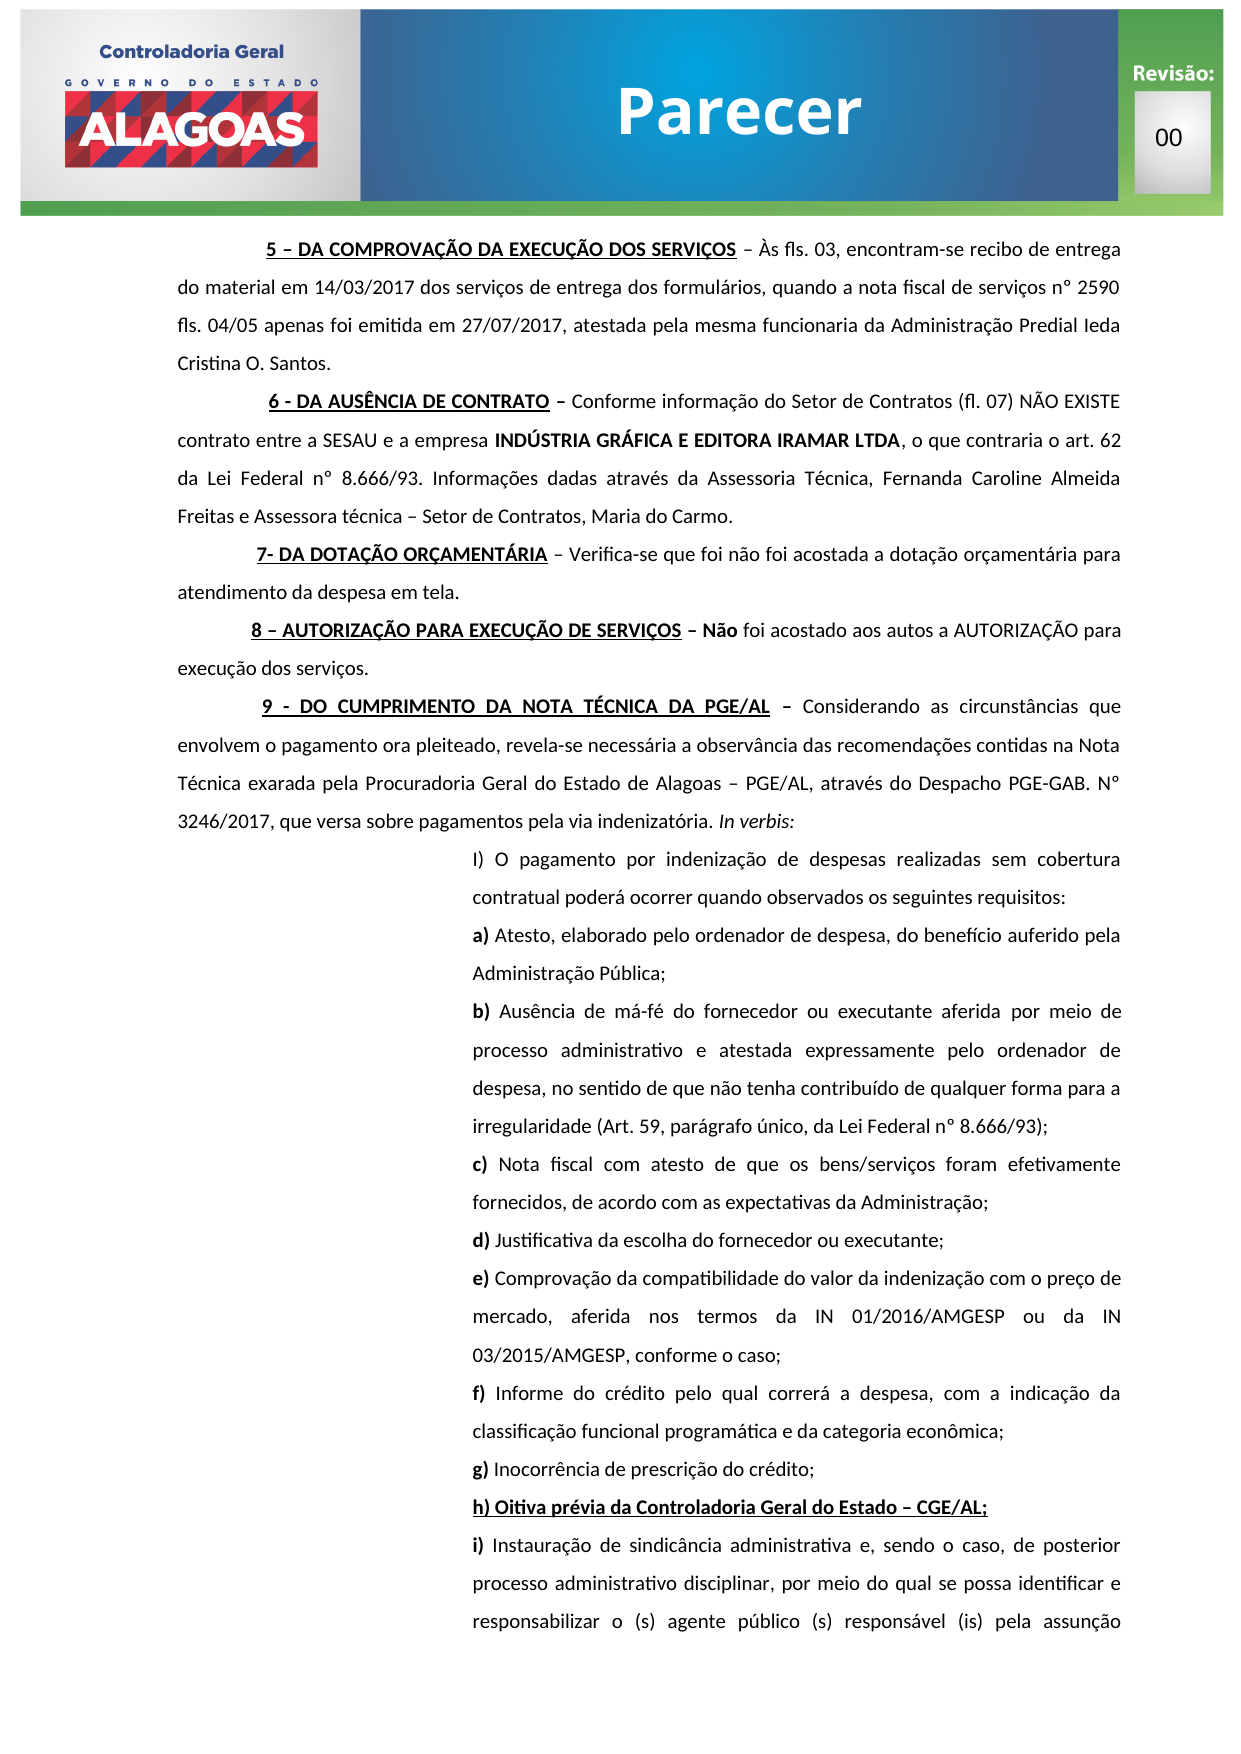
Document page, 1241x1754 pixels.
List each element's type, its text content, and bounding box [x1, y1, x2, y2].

text I) O pagamento por indenização de despesas realizadas sem cobertura contratual poderá ocorrer quando observados os seguintes requisitos: [472, 846, 1122, 910]
text 5 – DA COMPROVAÇÃO DA EXECUÇÃO DOS SERVIÇOS – Às fls. 03, encontram-se recibo de entrega do material em 14/03/2017 dos serviços de entrega dos formulários, quando a nota fiscal de serviços nº 2590 fls. 04/05 apenas foi emitida em 27/07/2017, atestada pela mesma funcionaria da Administração Predial Ieda Cristina O. Santos. [177, 236, 1122, 376]
picture [20, 9, 1224, 216]
text 6 - DA AUSÊNCIA DE CONTRATO – Conforme informação do Setor de Contratos (fl. 07) NÃO EXISTE contrato entre a SESAU e a empresa INDÚSTRIA GRÁFICA E EDITORA IRAMAR LTDA, o que contraria o art. 62 da Lei Federal nº 8.666/93. Informações dadas através da Assessoria Técnica, Fernanda Caroline Almeida Freitas e Assessora técnica – Setor de Contratos, Maria do Carmo. [177, 389, 1122, 528]
text 8 – AUTORIZAÇÃO PARA EXECUÇÃO DE SERVIÇOS – Não foi acostado aos autos a AUTORIZAÇÃO para execução dos serviços. [177, 617, 1122, 681]
text g) Inocorrência de prescrição do crédito; [472, 1456, 1122, 1482]
text a) Atesto, elaborado pelo ordenador de despesa, do benefício auferido pela Administração Pública; [472, 922, 1122, 986]
text f) Informe do crédito pelo qual correrá a despesa, com a indicação da classificação funcional programática e da categoria econômica; [472, 1380, 1122, 1443]
text b) Ausência de má-fé do fornecedor ou executante aferida por meio de processo administrativo e atestada expressamente pelo ordenador de despesa, no sentido de que não tenha contribuído de qualquer forma para a irregularidade (Art. 59, parágrafo único, da Lei Federal nº 8.666/93); [472, 999, 1122, 1138]
text e) Comprovação da compatibilidade do valor da indenização com o preço de mercado, aferida nos termos da IN 01/2016/AMGESP ou da IN 03/2015/AMGESP, conforme o caso; [472, 1266, 1122, 1367]
text h) Oitiva prévia da Controladoria Geral do Estado – CGE/AL; [472, 1494, 1122, 1520]
text d) Justificativa da escolha do fornecedor ou executante; [472, 1227, 1122, 1253]
text c) Nota fiscal com atesto de que os bens/serviços foram efetivamente fornecidos, de acordo com as expectativas da Administração; [472, 1151, 1122, 1215]
text 7- DA DOTAÇÃO ORÇAMENTÁRIA – Verifica-se que foi não foi acostada a dotação orçamentária para atendimento da despesa em tela. [177, 541, 1122, 605]
text 9 - DO CUMPRIMENTO DA NOTA TÉCNICA DA PGE/AL – Considerando as circunstâncias que envolvem o pagamento ora pleiteado, revela-se necessária a observância das recomendações contidas na Nota Técnica exarada pela Procuradoria Geral do Estado de Alagoas – PGE/AL, através do Despacho PGE-GAB. Nº 3246/2017, que versa sobre pagamentos pela via indenizatória. In verbis: [177, 694, 1122, 833]
